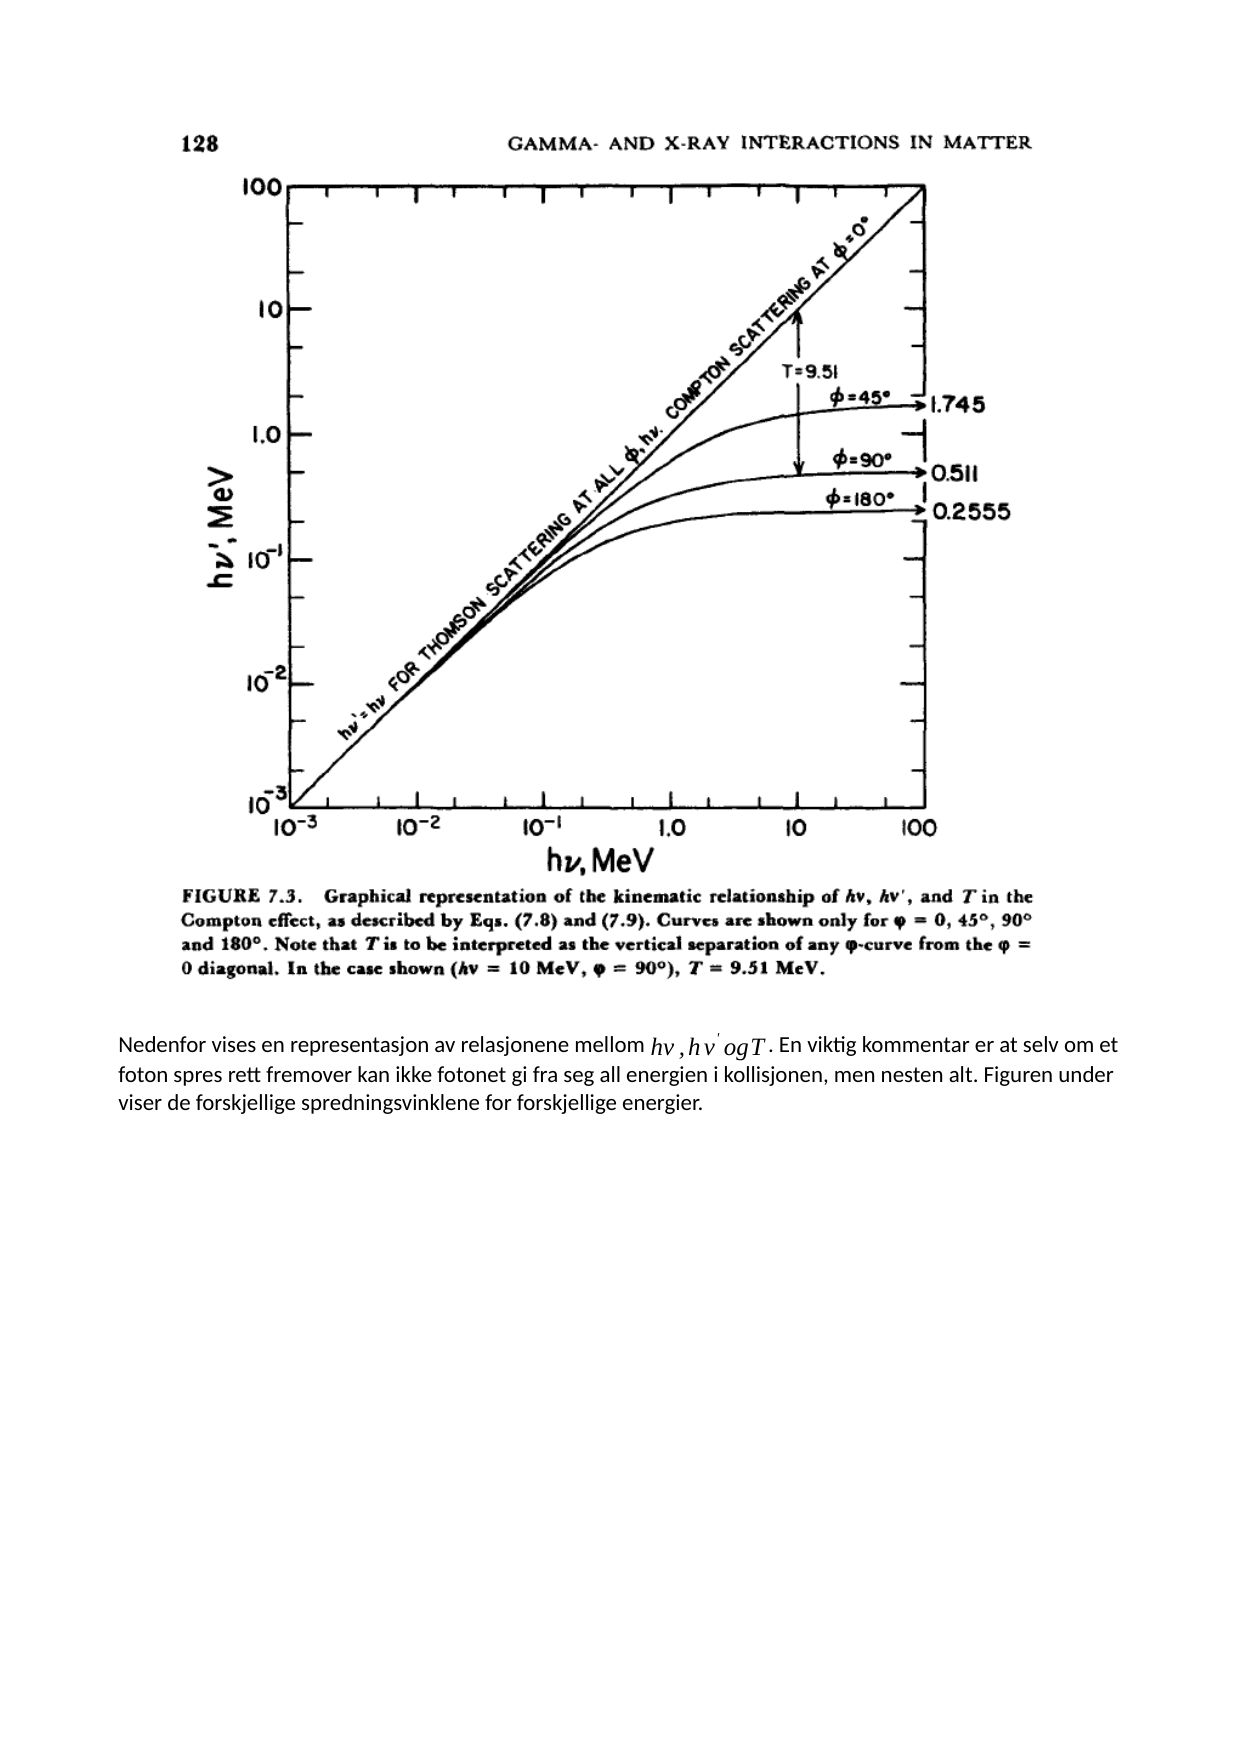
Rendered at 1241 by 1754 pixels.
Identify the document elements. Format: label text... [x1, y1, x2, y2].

text Nedenfor vises en representasjon av relasjonene mellom . En viktig kommentar er at selv om et foton spres rett fremover kan ikke fotonet gi fra seg all energien i kollisjonen, men nesten alt. Figuren under viser de forskjellige spredningsvinklene for forskjellige energier. [118, 1029, 1122, 1116]
picture [170, 118, 1071, 1001]
